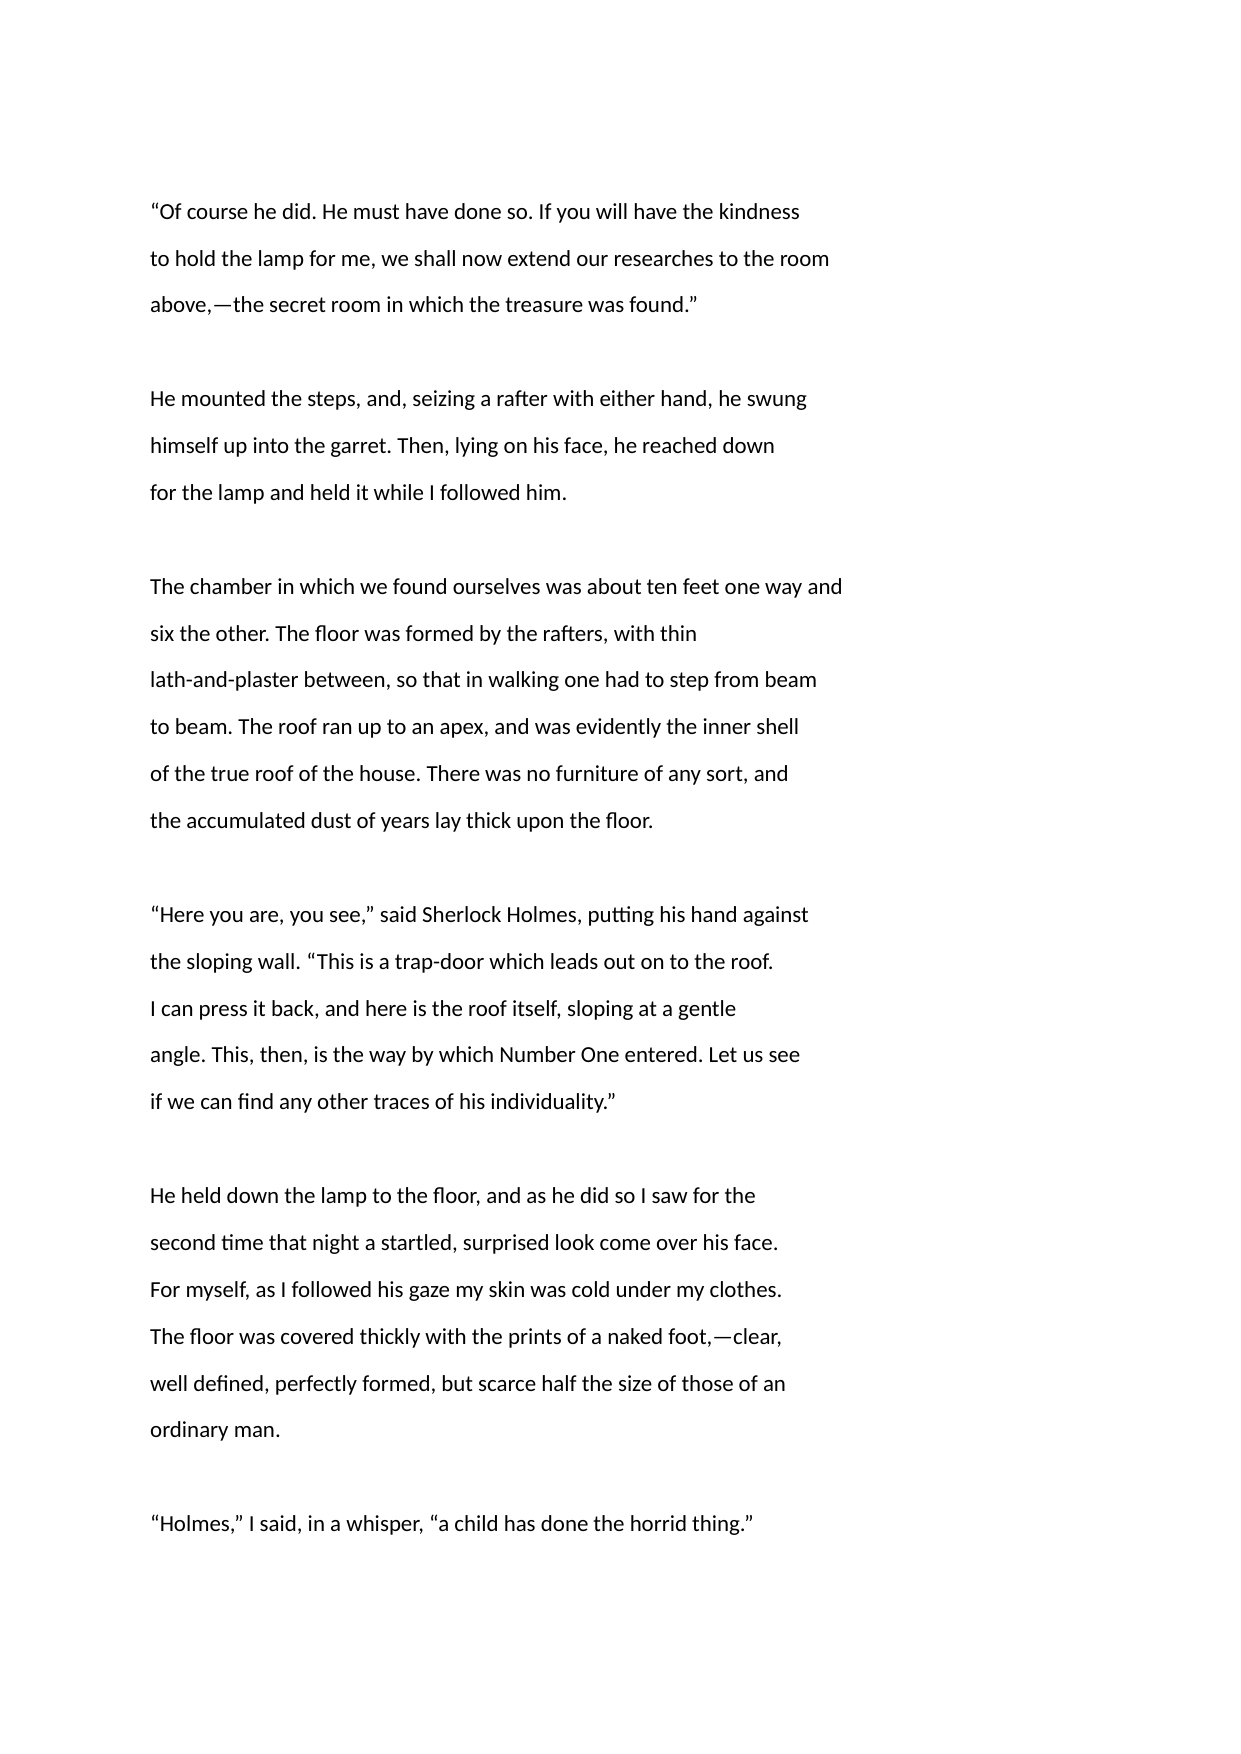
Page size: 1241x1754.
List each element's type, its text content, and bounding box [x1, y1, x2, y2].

text for the lamp and held it while I followed him. [150, 478, 1090, 506]
text For myself, as I followed his gaze my skin was cold under my clothes. [150, 1275, 1090, 1303]
text “Of course he did. He must have done so. If you will have the kindness [150, 197, 1090, 225]
text to beam. The roof ran up to an apex, and was evidently the inner shell [150, 712, 1090, 741]
text well defined, perfectly formed, but scarce half the size of those of an [150, 1369, 1090, 1397]
text himself up into the garret. Then, lying on his face, he reached down [150, 431, 1090, 459]
text second time that night a startled, surprised look come over his face. [150, 1228, 1090, 1256]
text of the true roof of the house. There was no furniture of any sort, and [150, 759, 1090, 787]
text ordinary man. [150, 1416, 1090, 1444]
text to hold the lamp for me, we shall now extend our researches to the room [150, 244, 1090, 272]
text I can press it back, and here is the roof itself, sloping at a gentle [150, 994, 1090, 1022]
text angle. This, then, is the way by which Number One entered. Let us see [150, 1041, 1090, 1069]
text the accumulated dust of years lay thick upon the floor. [150, 806, 1090, 834]
text The floor was covered thickly with the prints of a naked foot,—clear, [150, 1322, 1090, 1350]
text “Here you are, you see,” said Sherlock Holmes, putting his hand against [150, 900, 1090, 928]
text if we can find any other traces of his individuality.” [150, 1087, 1090, 1116]
text lath-and-plaster between, so that in walking one had to step from beam [150, 666, 1090, 694]
text the sloping wall. “This is a trap-door which leads out on to the roof. [150, 947, 1090, 975]
text six the other. The floor was formed by the rafters, with thin [150, 619, 1090, 647]
text above,—the secret room in which the treasure was found.” [150, 291, 1090, 319]
text The chamber in which we found ourselves was about ten feet one way and [150, 572, 1090, 600]
text He mounted the steps, and, seizing a rafter with either hand, he swung [150, 384, 1090, 412]
text “Holmes,” I said, in a whisper, “a child has done the horrid thing.” [150, 1509, 1090, 1537]
text He held down the lamp to the floor, and as he did so I saw for the [150, 1181, 1090, 1209]
